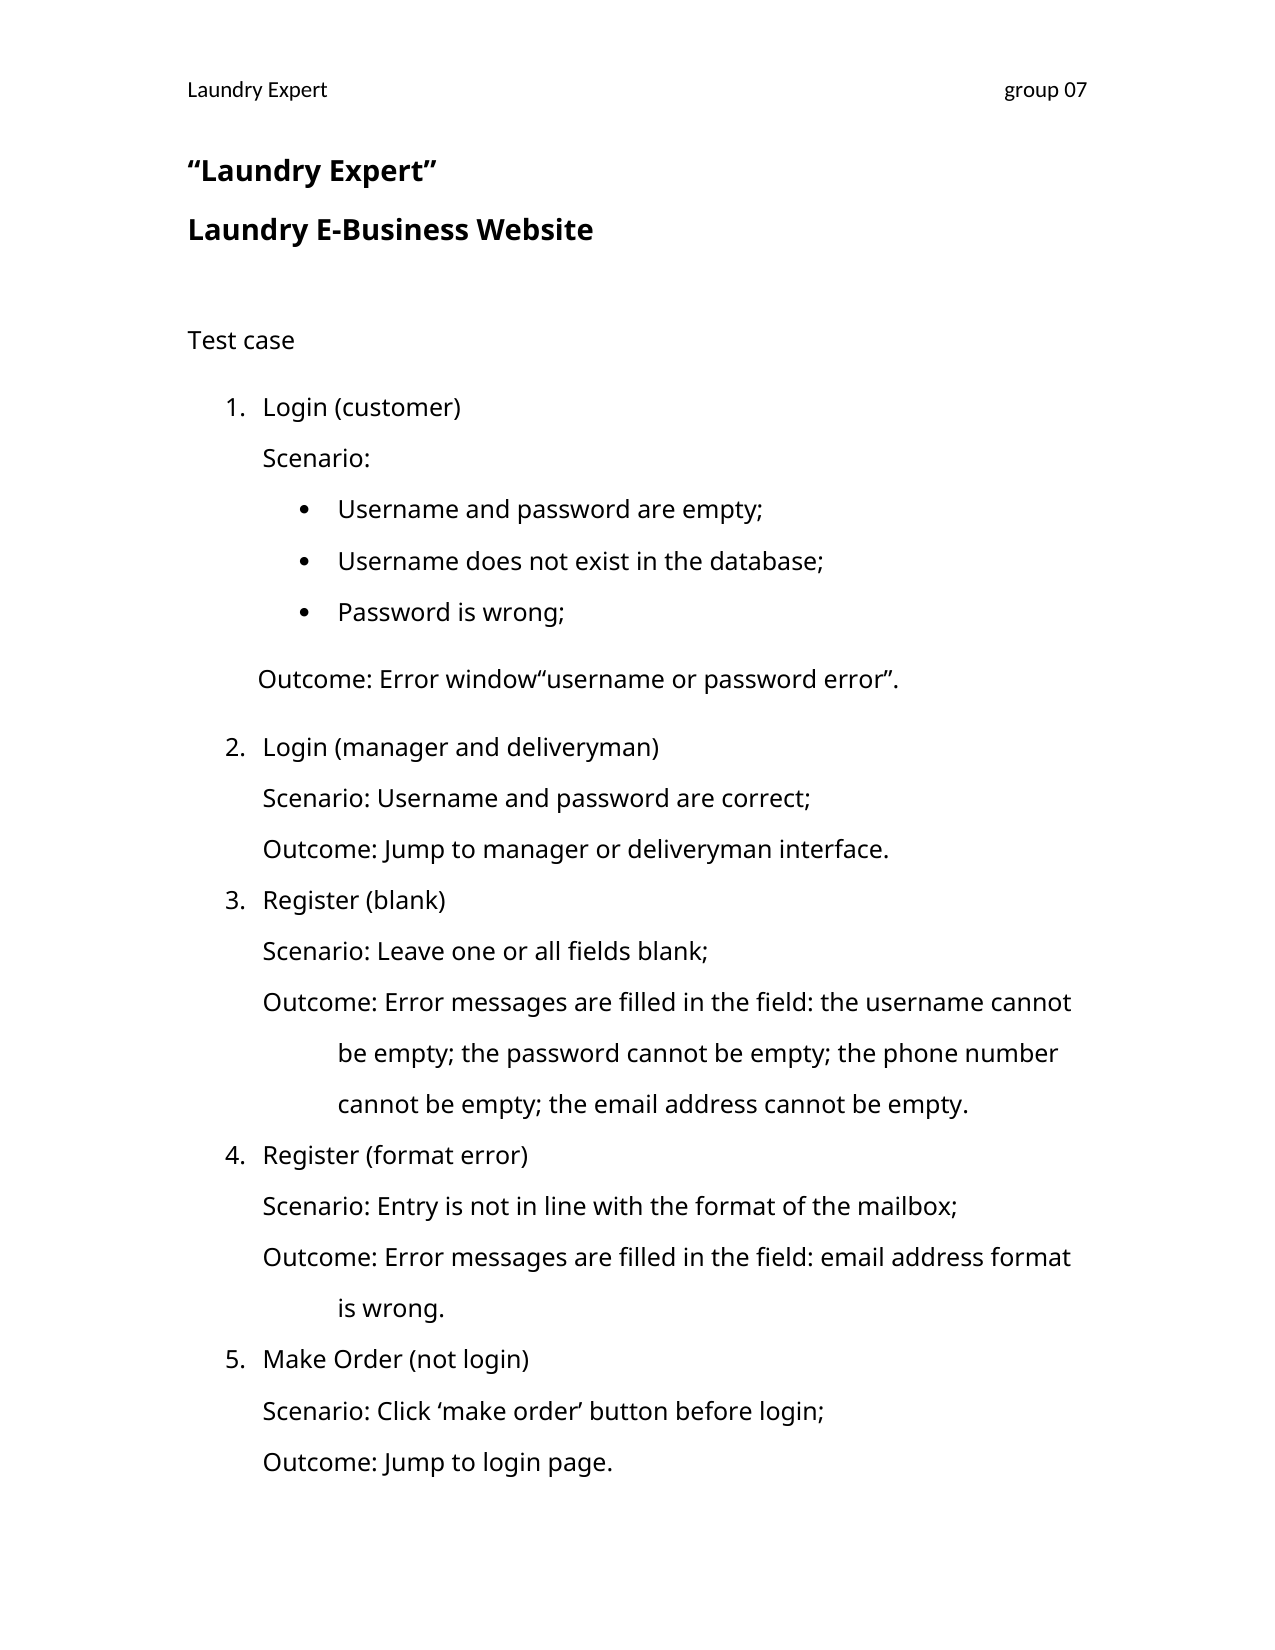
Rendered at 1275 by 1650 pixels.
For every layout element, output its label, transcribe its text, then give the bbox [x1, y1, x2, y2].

text Test case [187, 322, 1087, 356]
text Outcome: Error window“username or password error”. [225, 662, 1087, 696]
list Username and password are empty; [300, 492, 1087, 526]
list Scenario: Username and password are correct; [262, 781, 1087, 815]
text Laundry E-Business Website [187, 209, 1087, 249]
list Outcome: Error messages are filled in the field: the username cannot be empty; the password cannot be empty; the phone number cannot be empty; the email address cannot be empty. [262, 985, 1087, 1121]
list Scenario: Leave one or all fields blank; [262, 934, 1087, 968]
list Scenario: Entry is not in line with the format of the mailbox; [262, 1189, 1087, 1223]
list Make Order (not login) [225, 1342, 1087, 1376]
list Scenario: Click ‘make order’ button before login; [262, 1393, 1087, 1427]
list Username does not exist in the database; [300, 543, 1087, 577]
list Register (blank) [225, 883, 1087, 917]
list Scenario: [262, 441, 1087, 475]
list Outcome: Error messages are filled in the field: email address format is wrong. [262, 1240, 1087, 1325]
text “Laundry Expert” [187, 150, 1087, 190]
list Register (format error) [225, 1138, 1087, 1172]
list Outcome: Jump to manager or deliveryman interface. [262, 832, 1087, 866]
list Login (manager and deliveryman) [225, 730, 1087, 764]
list Login (customer) [225, 390, 1087, 424]
list Password is wrong; [300, 594, 1087, 628]
list Outcome: Jump to login page. [262, 1444, 1087, 1478]
